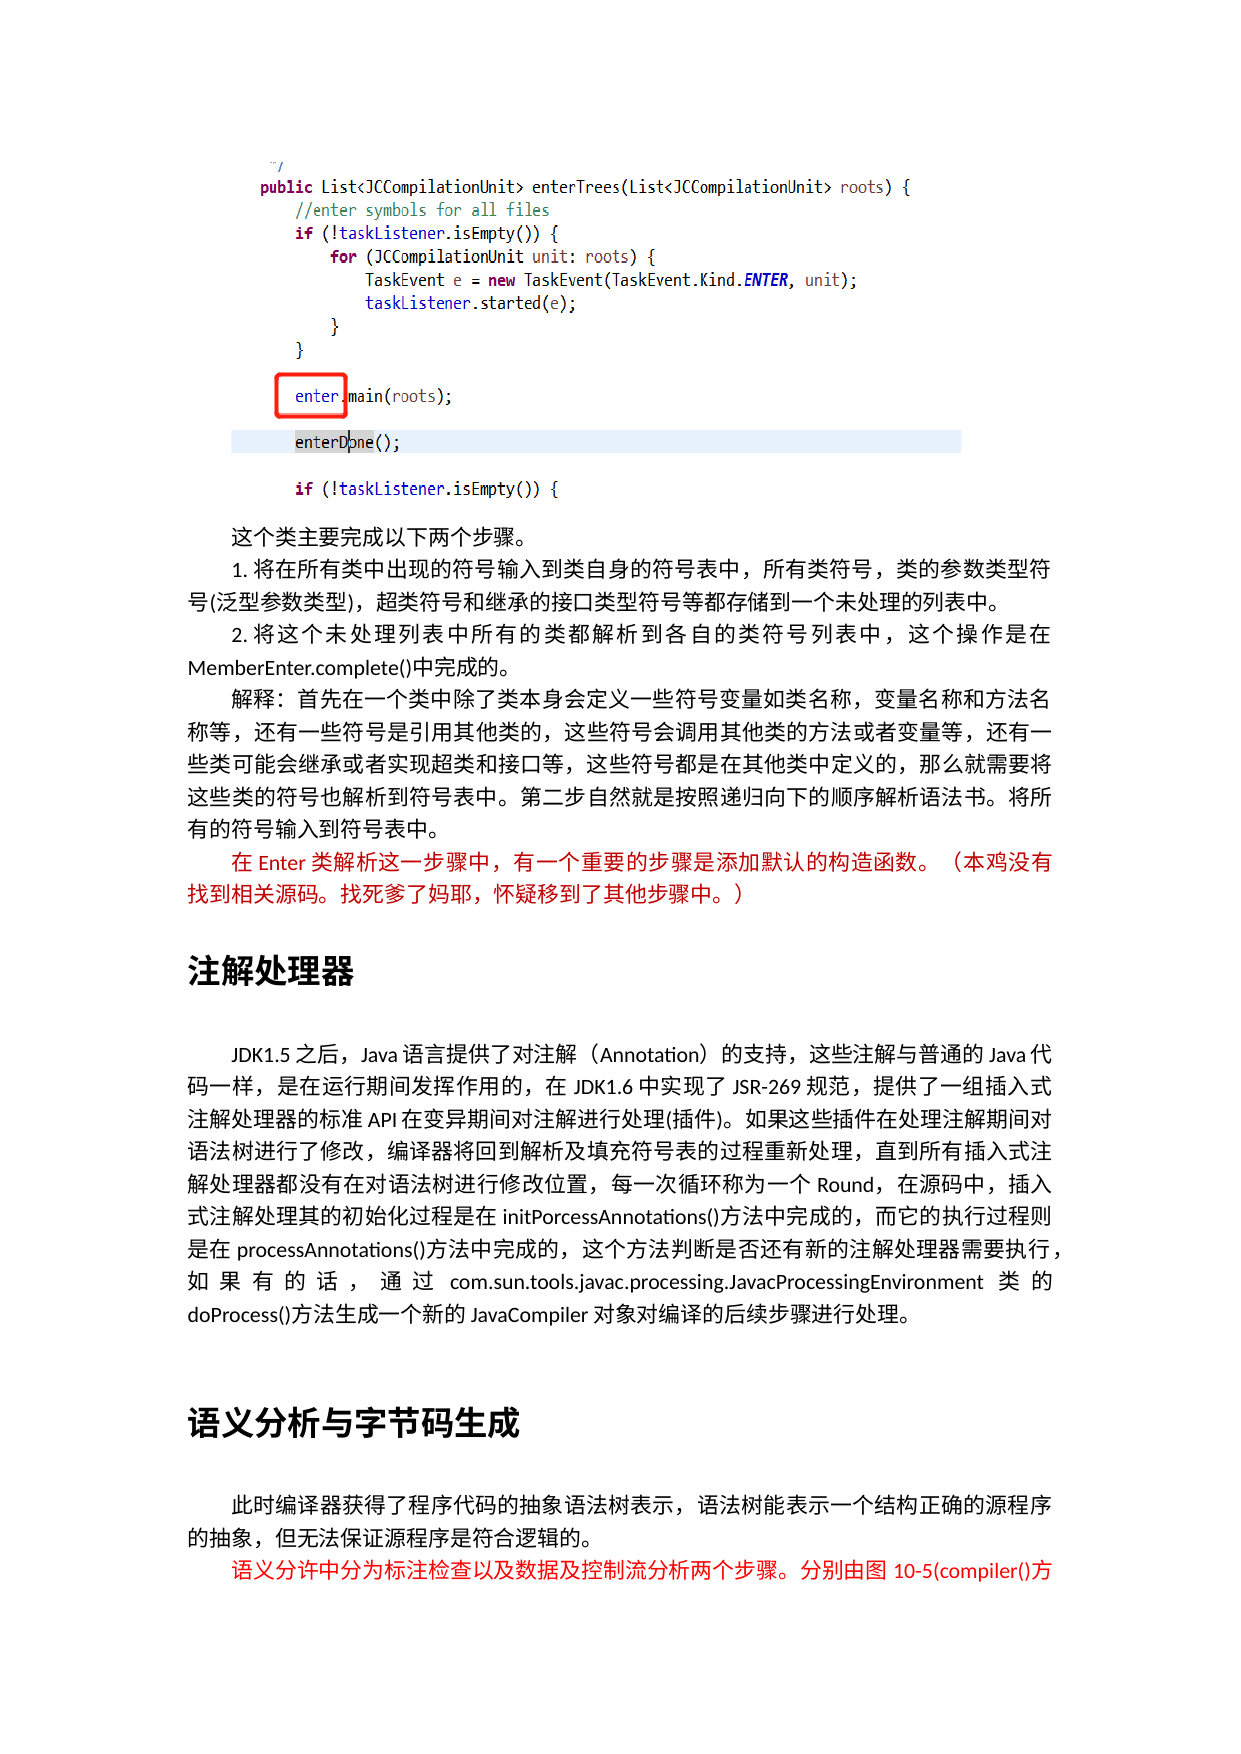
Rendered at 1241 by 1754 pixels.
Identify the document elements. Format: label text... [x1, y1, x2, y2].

list 将在所有类中出现的符号输入到类自身的符号表中，所有类符号，类的参数类型符号(泛型参数类型)，超类符号和继承的接口类型符号等都存储到一个未处理的列表中。 [187, 552, 1053, 617]
text JDK1.5之后，Java语言提供了对注解（Annotation）的支持，这些注解与普通的Java代码一样，是在运行期间发挥作用的，在JDK1.6中实现了JSR-269规范，提供了一组插入式注解处理器的标准API在变异期间对注解进行处理(插件)。如果这些插件在处理注解期间对语法树进行了修改，编译器将回到解析及填充符号表的过程重新处理，直到所有插入式注解处理器都没有在对语法树进行修改位置，每一次循环称为一个Round，在源码中，插入式注解处理其的初始化过程是在initPorcessAnnotations()方法中完成的，而它的执行过程则是在processAnnotations()方法中完成的，这个方法判断是否还有新的注解处理器需要执行，如果有的话，通过com.sun.tools.javac.processing.JavacProcessingEnvironment类的doProcess()方法生成一个新的JavaCompiler对象对编译的后续步骤进行处理。 [187, 1036, 1053, 1329]
list 解释：首先在一个类中除了类本身会定义一些符号变量如类名称，变量名称和方法名称等，还有一些符号是引用其他类的，这些符号会调用其他类的方法或者变量等，还有一些类可能会继承或者实现超类和接口等，这些符号都是在其他类中定义的，那么就需要将这些类的符号也解析到符号表中。第二步自然就是按照递归向下的顺序解析语法书。将所有的符号输入到符号表中。 [187, 682, 1053, 844]
text 此时编译器获得了程序代码的抽象语法树表示，语法树能表示一个结构正确的源程序的抽象，但无法保证源程序是符合逻辑的。 [187, 1488, 1053, 1553]
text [187, 1553, 1053, 1586]
picture [231, 162, 962, 501]
list 在Enter类解析这一步骤中，有一个重要的步骤是添加默认的构造函数。（本鸡没有找到相关源码。找死爹了妈耶，怀疑移到了其他步骤中。） [187, 844, 1053, 909]
subtitle 语义分析与字节码生成 [187, 1388, 1053, 1453]
text 这个类主要完成以下两个步骤。 [187, 519, 1053, 552]
list 将这个未处理列表中所有的类都解析到各自的类符号列表中，这个操作是在MemberEnter.complete()中完成的。 [187, 617, 1053, 682]
subtitle 注解处理器 [187, 937, 1053, 1002]
